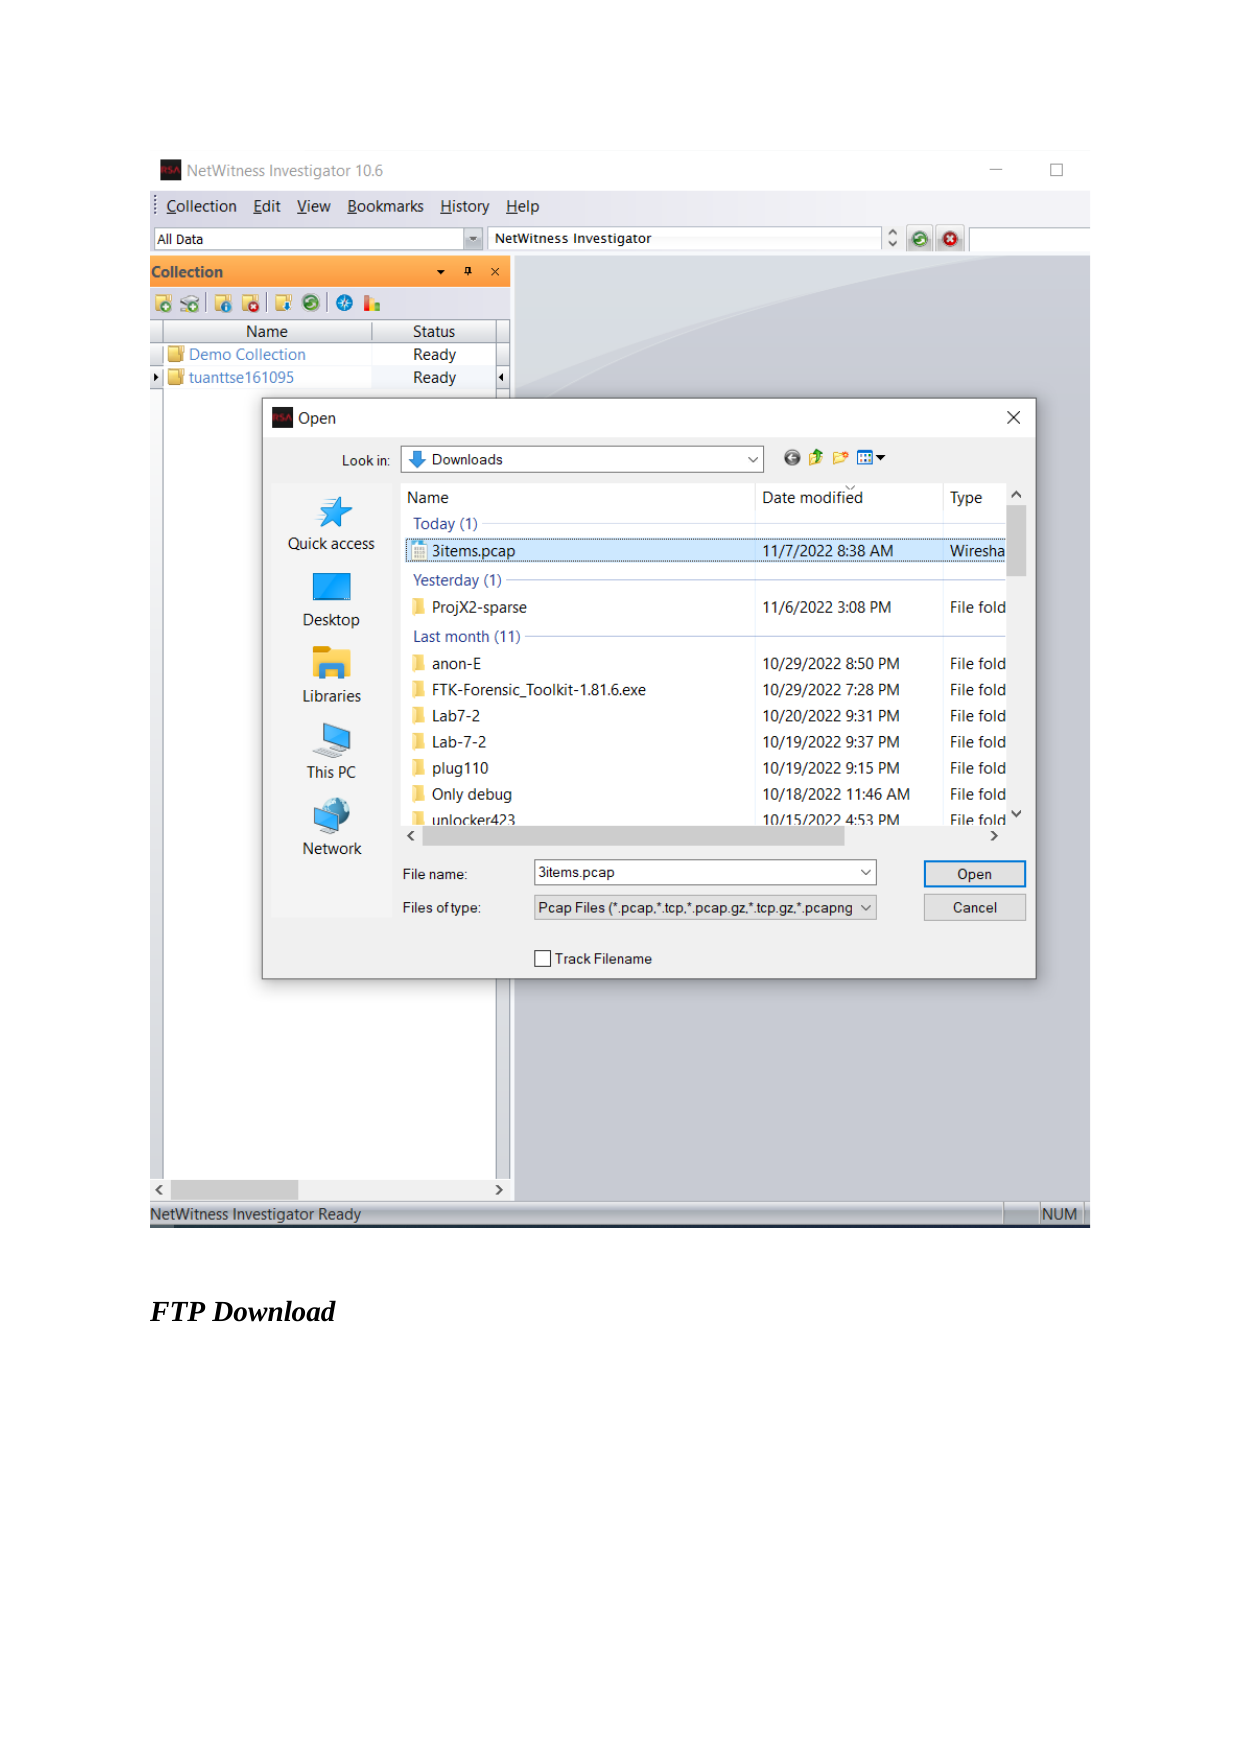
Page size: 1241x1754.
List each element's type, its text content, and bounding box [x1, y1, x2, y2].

text FTP Download [150, 1294, 1090, 1327]
picture [150, 150, 1091, 1228]
